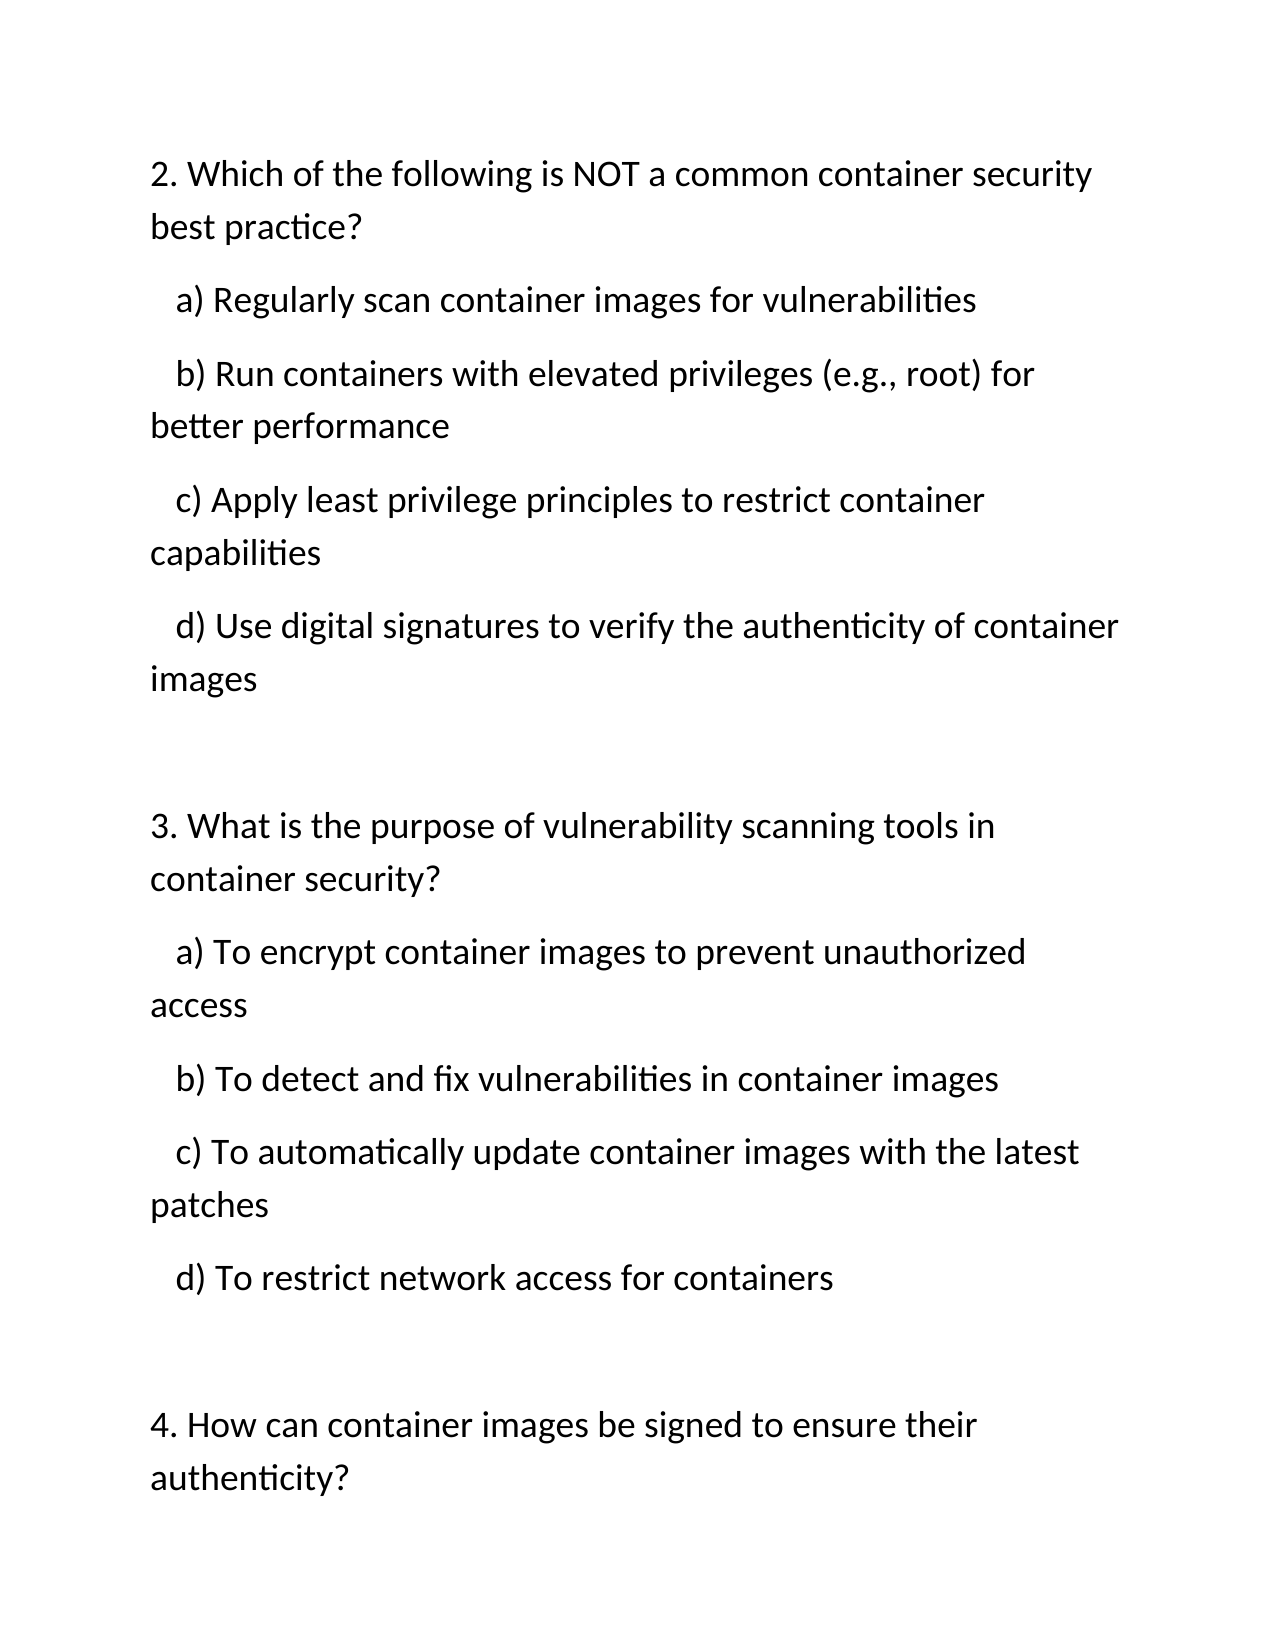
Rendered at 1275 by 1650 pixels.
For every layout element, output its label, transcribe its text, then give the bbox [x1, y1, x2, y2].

text c) To automatically update container images with the latest patches [150, 1128, 1125, 1227]
text 2. Which of the following is NOT a common container security best practice? [150, 150, 1125, 248]
text 3. What is the purpose of vulnerability scanning tools in container security? [150, 802, 1125, 901]
text 4. How can container images be signed to ensure their authenticity? [150, 1401, 1125, 1500]
text c) Apply least privilege principles to restrict container capabilities [150, 476, 1125, 574]
text b) Run containers with elevated privileges (e.g., root) for better performance [150, 350, 1125, 448]
text b) To detect and fix vulnerabilities in container images [150, 1054, 1125, 1100]
text d) To restrict network access for containers [150, 1254, 1125, 1300]
text a) Regularly scan container images for vulnerabilities [150, 276, 1125, 322]
text a) To encrypt container images to prevent unauthorized access [150, 928, 1125, 1027]
text d) Use digital signatures to verify the authenticity of container images [150, 602, 1125, 701]
